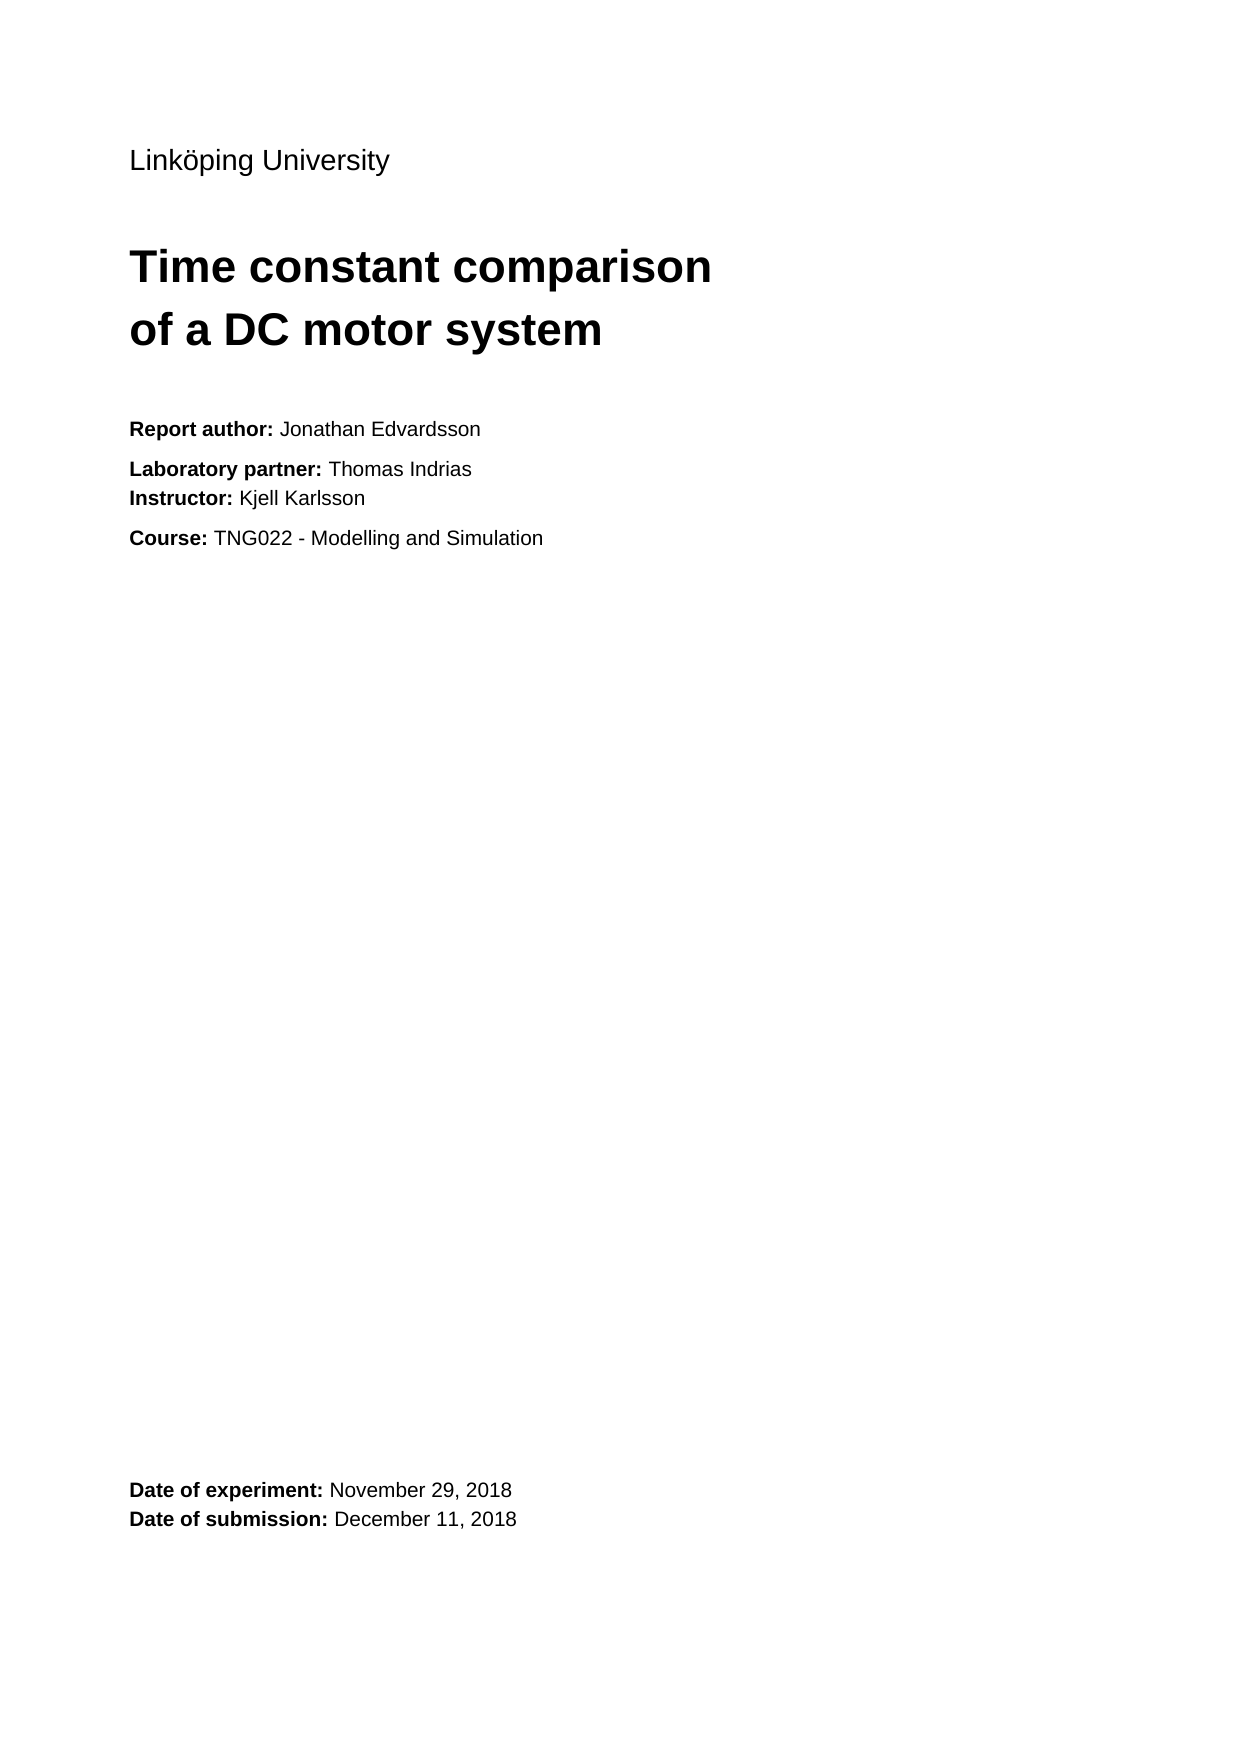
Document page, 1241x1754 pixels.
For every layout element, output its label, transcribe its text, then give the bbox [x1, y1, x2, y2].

text Laboratory partner: Thomas Indrias [129, 457, 1090, 481]
text Linköping University [129, 143, 1090, 177]
text Time constant comparison of a DC motor system [129, 233, 713, 357]
text Course: TNG022 - Modelling and Simulation [129, 526, 1090, 550]
text Report author: Jonathan Edvardsson [129, 418, 1090, 442]
text Instructor: Kjell Karlsson [129, 486, 1090, 510]
text Date of submission: December 11, 2018 [129, 1507, 1090, 1531]
text Date of experiment: November 29, 2018 [129, 1478, 1090, 1502]
